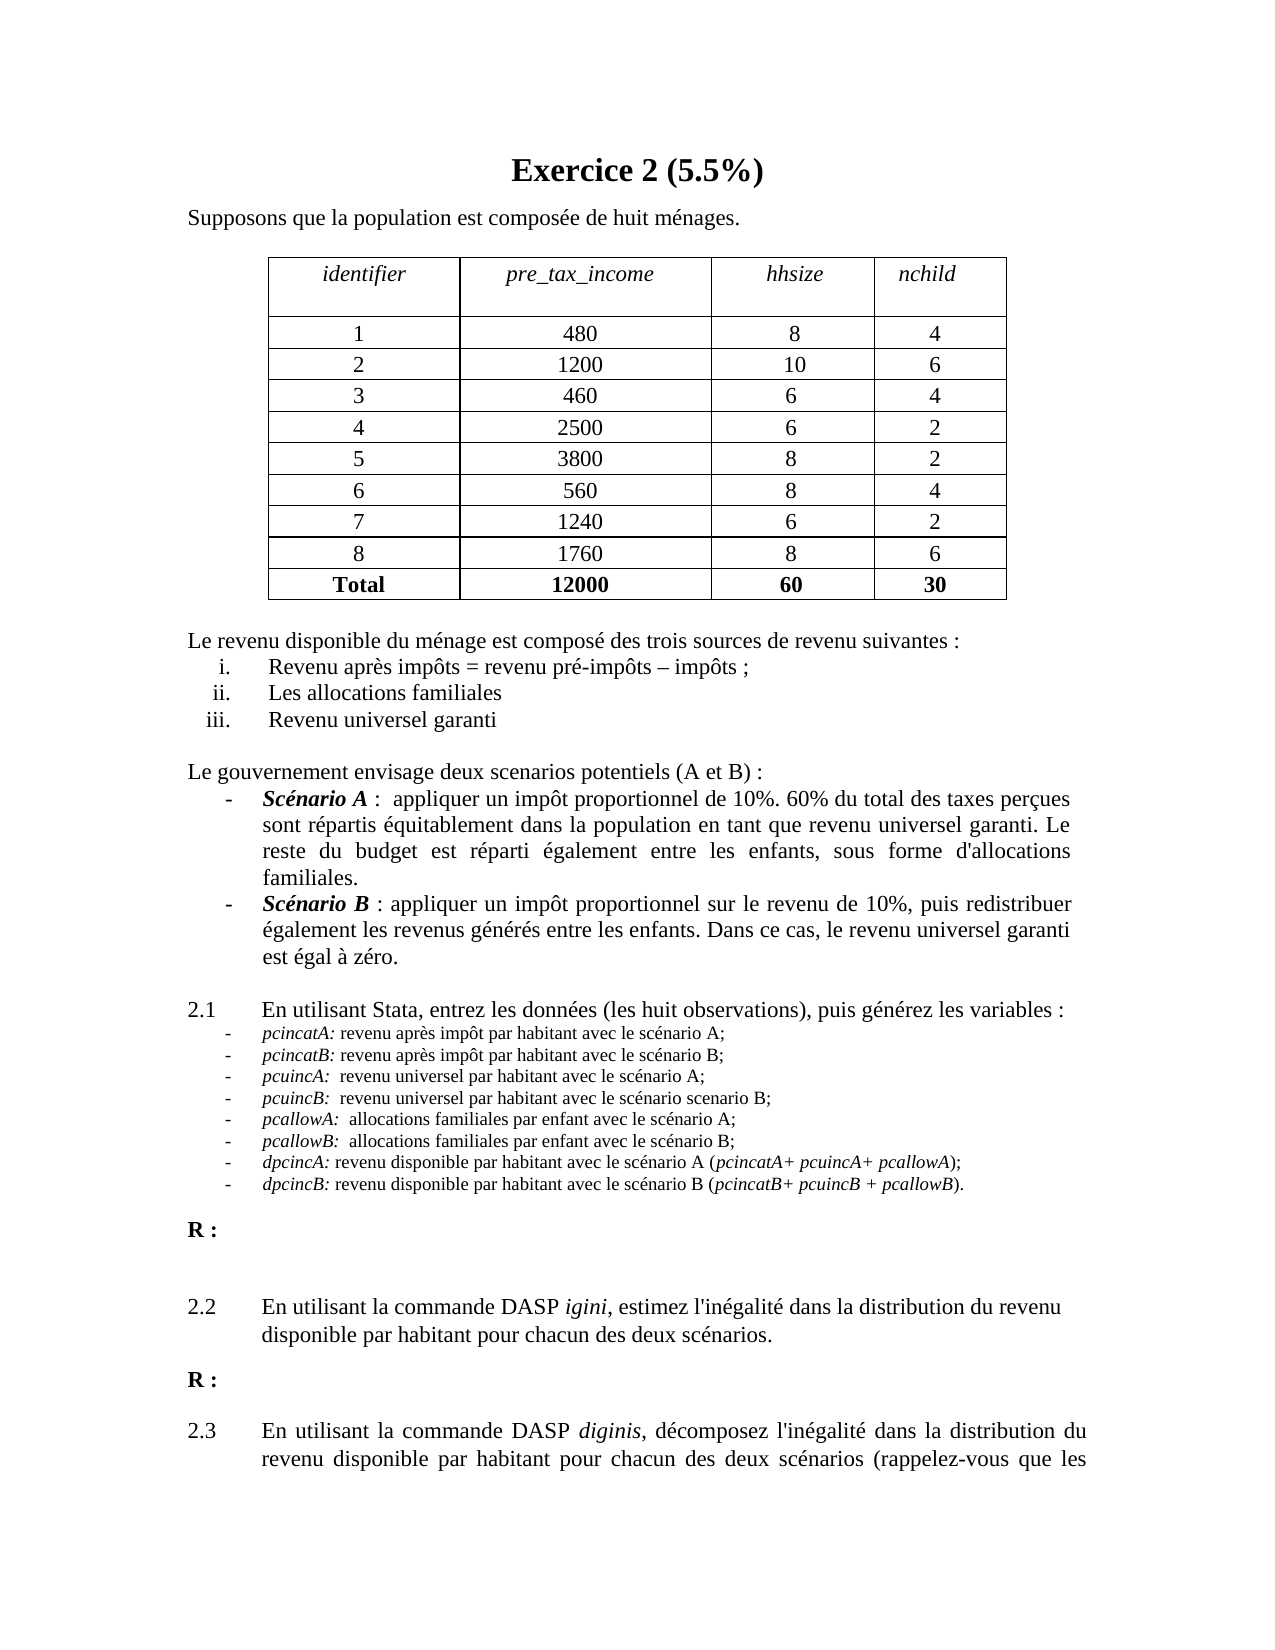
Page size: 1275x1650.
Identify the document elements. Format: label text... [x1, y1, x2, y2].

list pcuincB: revenu universel par habitant avec le scénario scenario B; [225, 1087, 1070, 1108]
table_cell 3800 [461, 443, 711, 473]
table_cell 2 [875, 506, 1006, 536]
table_cell 1760 [461, 538, 711, 568]
list Revenu après impôts = revenu pré-impôts – impôts ; [231, 653, 1072, 679]
text R : [187, 1366, 1087, 1392]
list dpcincA: revenu disponible par habitant avec le scénario A (pcincatA+ pcuincA+ pcallowA); [225, 1151, 1070, 1173]
list Revenu universel garanti [231, 706, 1072, 732]
table_cell 460 [461, 380, 711, 411]
table_cell 1 [269, 317, 459, 348]
list pcallowA: allocations familiales par enfant avec le scénario A; [225, 1108, 1070, 1130]
table_cell Total [269, 569, 459, 599]
table_cell 7 [269, 506, 459, 536]
table_cell 3 [269, 380, 459, 411]
text R : [187, 1216, 1087, 1242]
table_cell 4 [875, 380, 1006, 411]
table_cell 12000 [461, 569, 711, 599]
text 2.1 En utilisant Stata, entrez les données (les huit observations), puis générez les variables : [187, 996, 1070, 1022]
list Scénario B : appliquer un impôt proportionnel sur le revenu de 10%, puis redistribuer également les revenus générés entre les enfants. Dans ce cas, le revenu universel garanti est égal à zéro. [225, 890, 1072, 969]
subtitle Exercice 2 (5.5%) [187, 150, 1087, 188]
list Les allocations familiales [231, 679, 1072, 706]
table_header identifier [269, 258, 459, 316]
table_cell 2500 [461, 412, 711, 442]
table_header hhsize [712, 258, 874, 316]
table_cell 4 [875, 475, 1006, 505]
table_cell 2 [269, 349, 459, 379]
table_header nchild [875, 258, 1006, 316]
list pcuincA: revenu universel par habitant avec le scénario A; [225, 1065, 1070, 1087]
list pcincatB: revenu après impôt par habitant avec le scénario B; [225, 1043, 1070, 1065]
list dpcincB: revenu disponible par habitant avec le scénario B (pcincatB+ pcuincB + pcallowB). [225, 1173, 1070, 1194]
table_cell 8 [712, 538, 874, 568]
table_cell 480 [461, 317, 711, 348]
table_cell 4 [875, 317, 1006, 348]
list pcincatA: revenu après impôt par habitant avec le scénario A; [225, 1022, 1070, 1043]
table_cell 8 [712, 317, 874, 348]
list Scénario A : appliquer un impôt proportionnel de 10%. 60% du total des taxes perçues sont répartis équitablement dans la population en tant que revenu universel garanti. Le reste du budget est réparti également entre les enfants, sous forme d'allocations familiales. [225, 785, 1072, 890]
table_cell 30 [875, 569, 1006, 599]
text 2.2 En utilisant la commande DASP igini, estimez l'inégalité dans la distribution du revenu disponible par habitant pour chacun des deux scénarios. [187, 1293, 1087, 1348]
text Le gouvernement envisage deux scenarios potentiels (A et B) : [187, 758, 1072, 785]
table_cell 8 [712, 443, 874, 473]
text Le revenu disponible du ménage est composé des trois sources de revenu suivantes : [187, 627, 1072, 653]
table_cell 10 [712, 349, 874, 379]
list pcallowB: allocations familiales par enfant avec le scénario B; [225, 1130, 1070, 1151]
table_cell 6 [712, 380, 874, 411]
table_cell 8 [712, 475, 874, 505]
table_cell 6 [269, 475, 459, 505]
table_cell 2 [875, 412, 1006, 442]
table_cell 560 [461, 475, 711, 505]
table_cell 5 [269, 443, 459, 473]
table_cell 60 [712, 569, 874, 599]
table_cell 6 [712, 506, 874, 536]
table_cell 6 [875, 349, 1006, 379]
table_cell 1200 [461, 349, 711, 379]
table_cell 8 [269, 538, 459, 568]
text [187, 1417, 1087, 1471]
table_header pre_tax_income [461, 258, 711, 316]
text Supposons que la population est composée de huit ménages. [187, 204, 1072, 230]
table_cell 6 [875, 538, 1006, 568]
table_cell 6 [712, 412, 874, 442]
table_cell 4 [269, 412, 459, 442]
table_cell 2 [875, 443, 1006, 473]
table_cell 1240 [461, 506, 711, 536]
